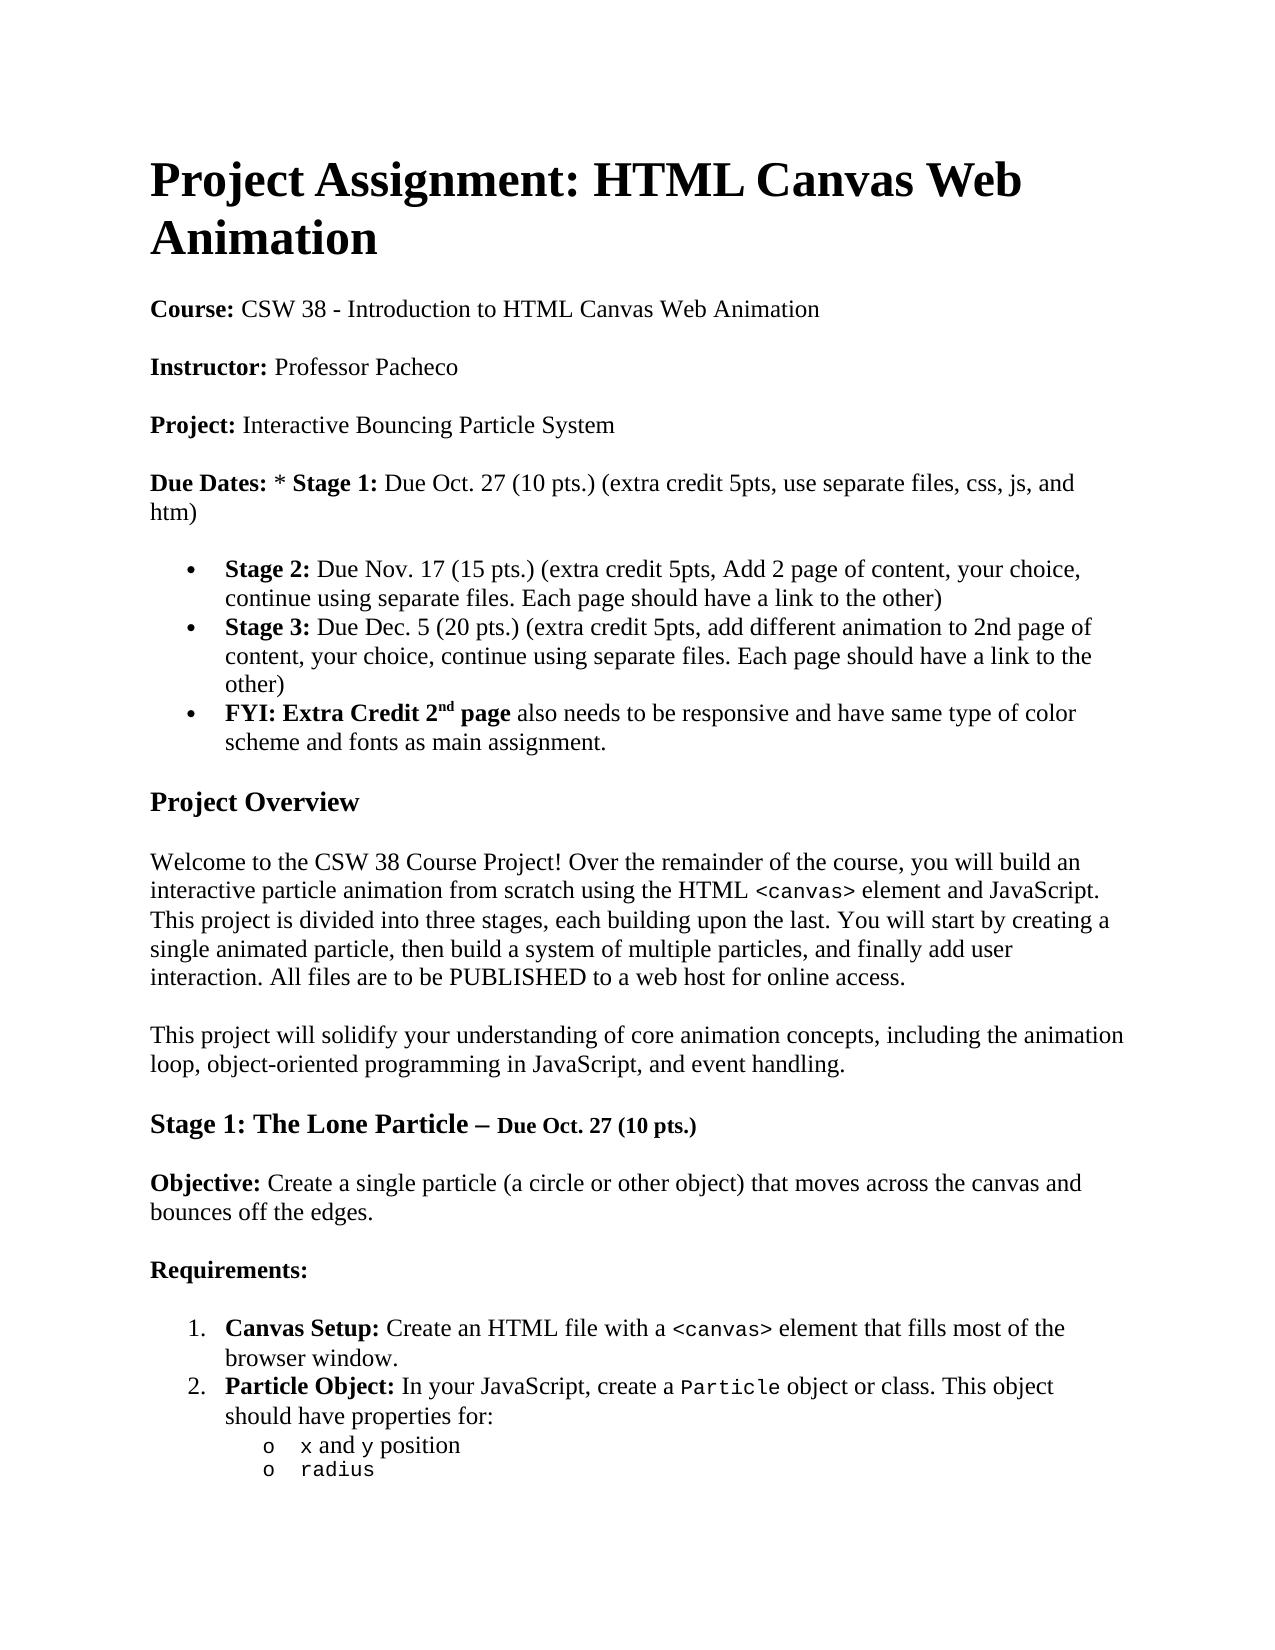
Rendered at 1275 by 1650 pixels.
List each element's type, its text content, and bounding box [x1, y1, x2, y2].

text Stage 1: The Lone Particle – Due Oct. 27 (10 pts.) [150, 1107, 1125, 1139]
text Project Assignment: HTML Canvas Web Animation [150, 150, 1125, 265]
list Canvas Setup: Create an HTML file with a <canvas> element that fills most of the browser window. [187, 1313, 1125, 1371]
text Instructor: Professor Pacheco [150, 352, 1125, 381]
list x and y position [262, 1430, 1125, 1459]
list Stage 2: Due Nov. 17 (15 pts.) (extra credit 5pts, Add 2 page of content, your choice, continue using separate files. Each page should have a link to the other) [187, 554, 1125, 612]
text Course: CSW 38 - Introduction to HTML Canvas Web Animation [150, 294, 1125, 323]
text Due Dates: * Stage 1: Due Oct. 27 (10 pts.) (extra credit 5pts, use separate files, css, js, and htm) [150, 468, 1125, 525]
list radius [262, 1459, 1125, 1483]
list FYI: Extra Credit 2nd page also needs to be responsive and have same type of color scheme and fonts as main assignment. [187, 698, 1125, 756]
list Particle Object: In your JavaScript, create a Particle object or class. This object should have properties for: [187, 1371, 1125, 1430]
text Objective: Create a single particle (a circle or other object) that moves across the canvas and bounces off the edges. [150, 1168, 1125, 1226]
text Welcome to the CSW 38 Course Project! Over the remainder of the course, you will build an interactive particle animation from scratch using the HTML <canvas> element and JavaScript. This project is divided into three stages, each building upon the last. You will start by creating a single animated particle, then build a system of multiple particles, and finally add user interaction. All files are to be PUBLISHED to a web host for online access. [150, 847, 1125, 991]
list Stage 3: Due Dec. 5 (20 pts.) (extra credit 5pts, add different animation to 2nd page of content, your choice, continue using separate files. Each page should have a link to the other) [187, 612, 1125, 698]
text This project will solidify your understanding of core animation concepts, including the animation loop, object-oriented programming in JavaScript, and event handling. [150, 1020, 1125, 1078]
text Project: Interactive Bouncing Particle System [150, 410, 1125, 439]
text Project Overview [150, 785, 1125, 817]
text Requirements: [150, 1255, 1125, 1284]
